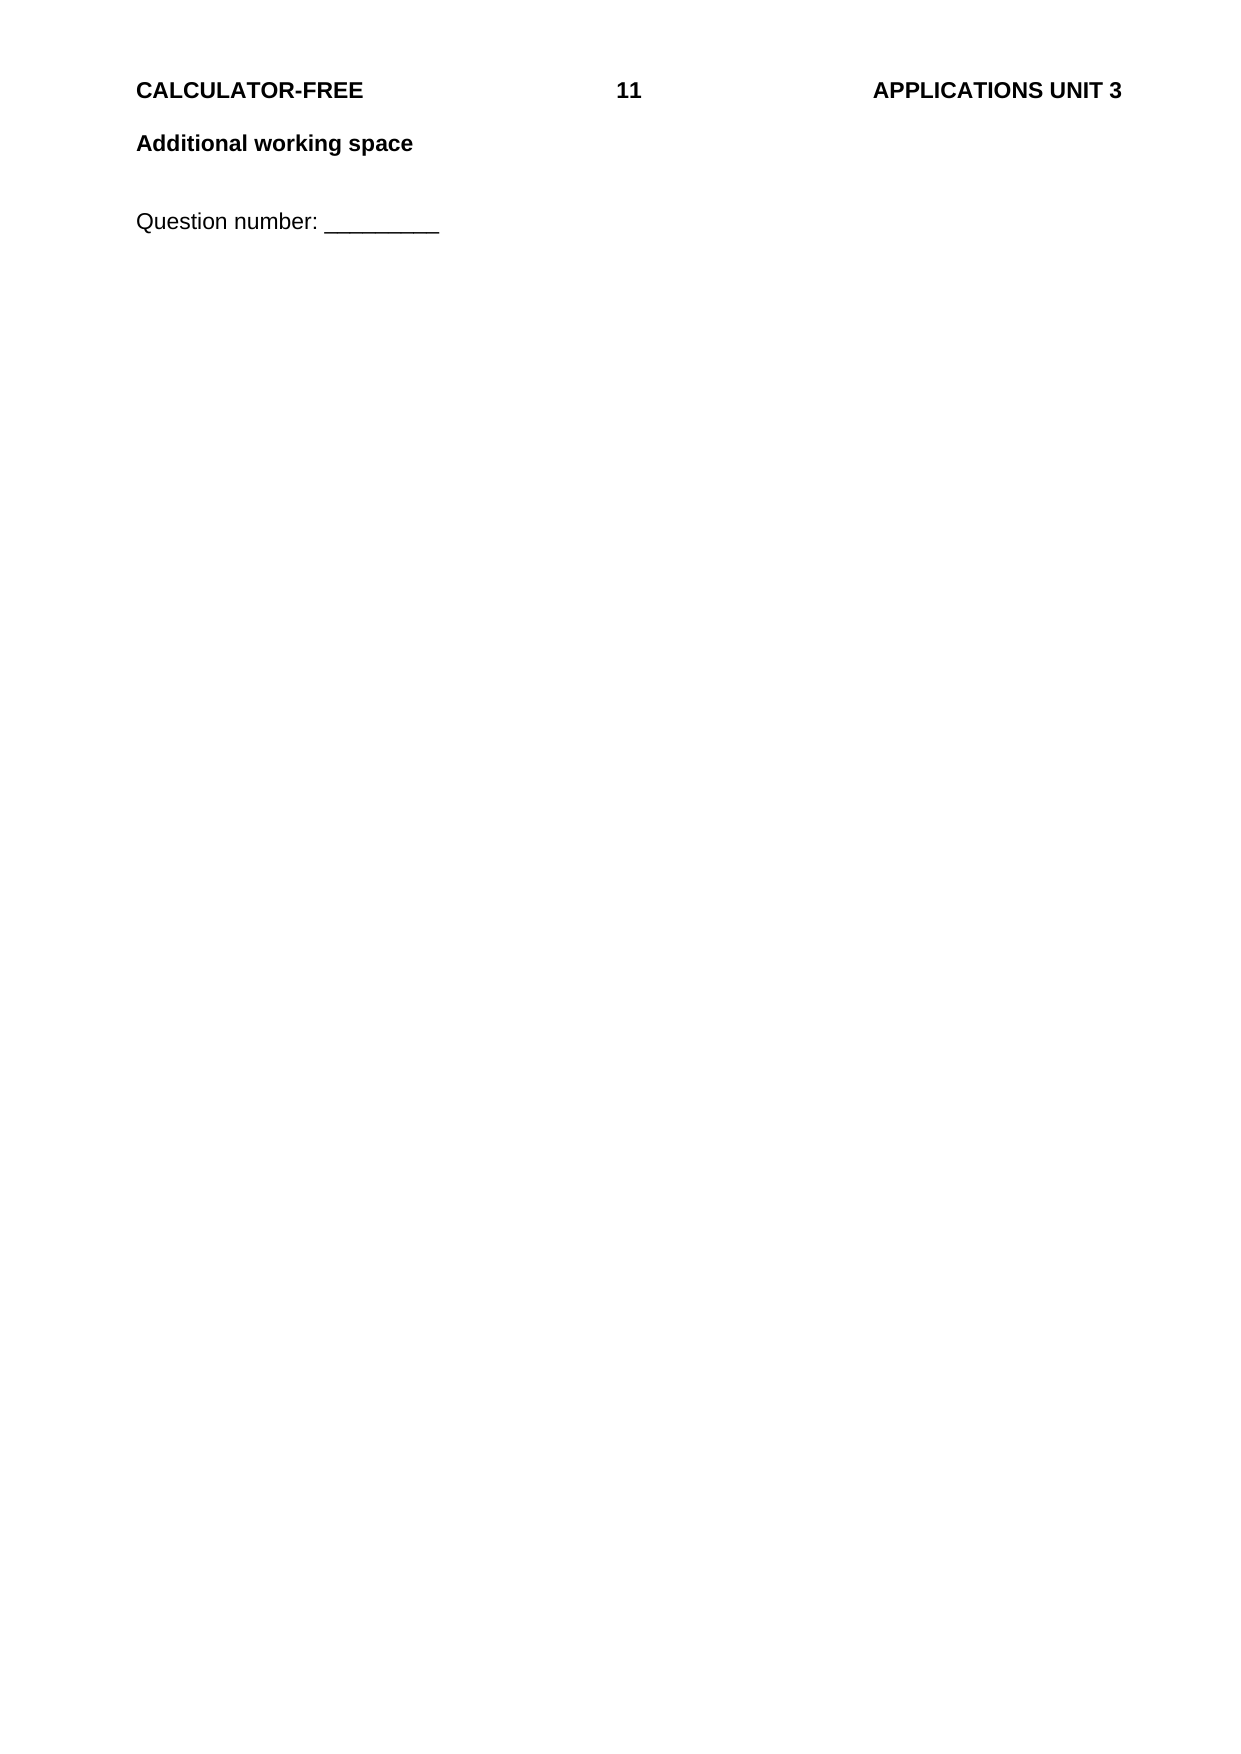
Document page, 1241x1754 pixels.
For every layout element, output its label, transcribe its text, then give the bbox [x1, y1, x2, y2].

text Additional working space [136, 130, 1122, 156]
text Question number: _________ [136, 208, 1122, 234]
